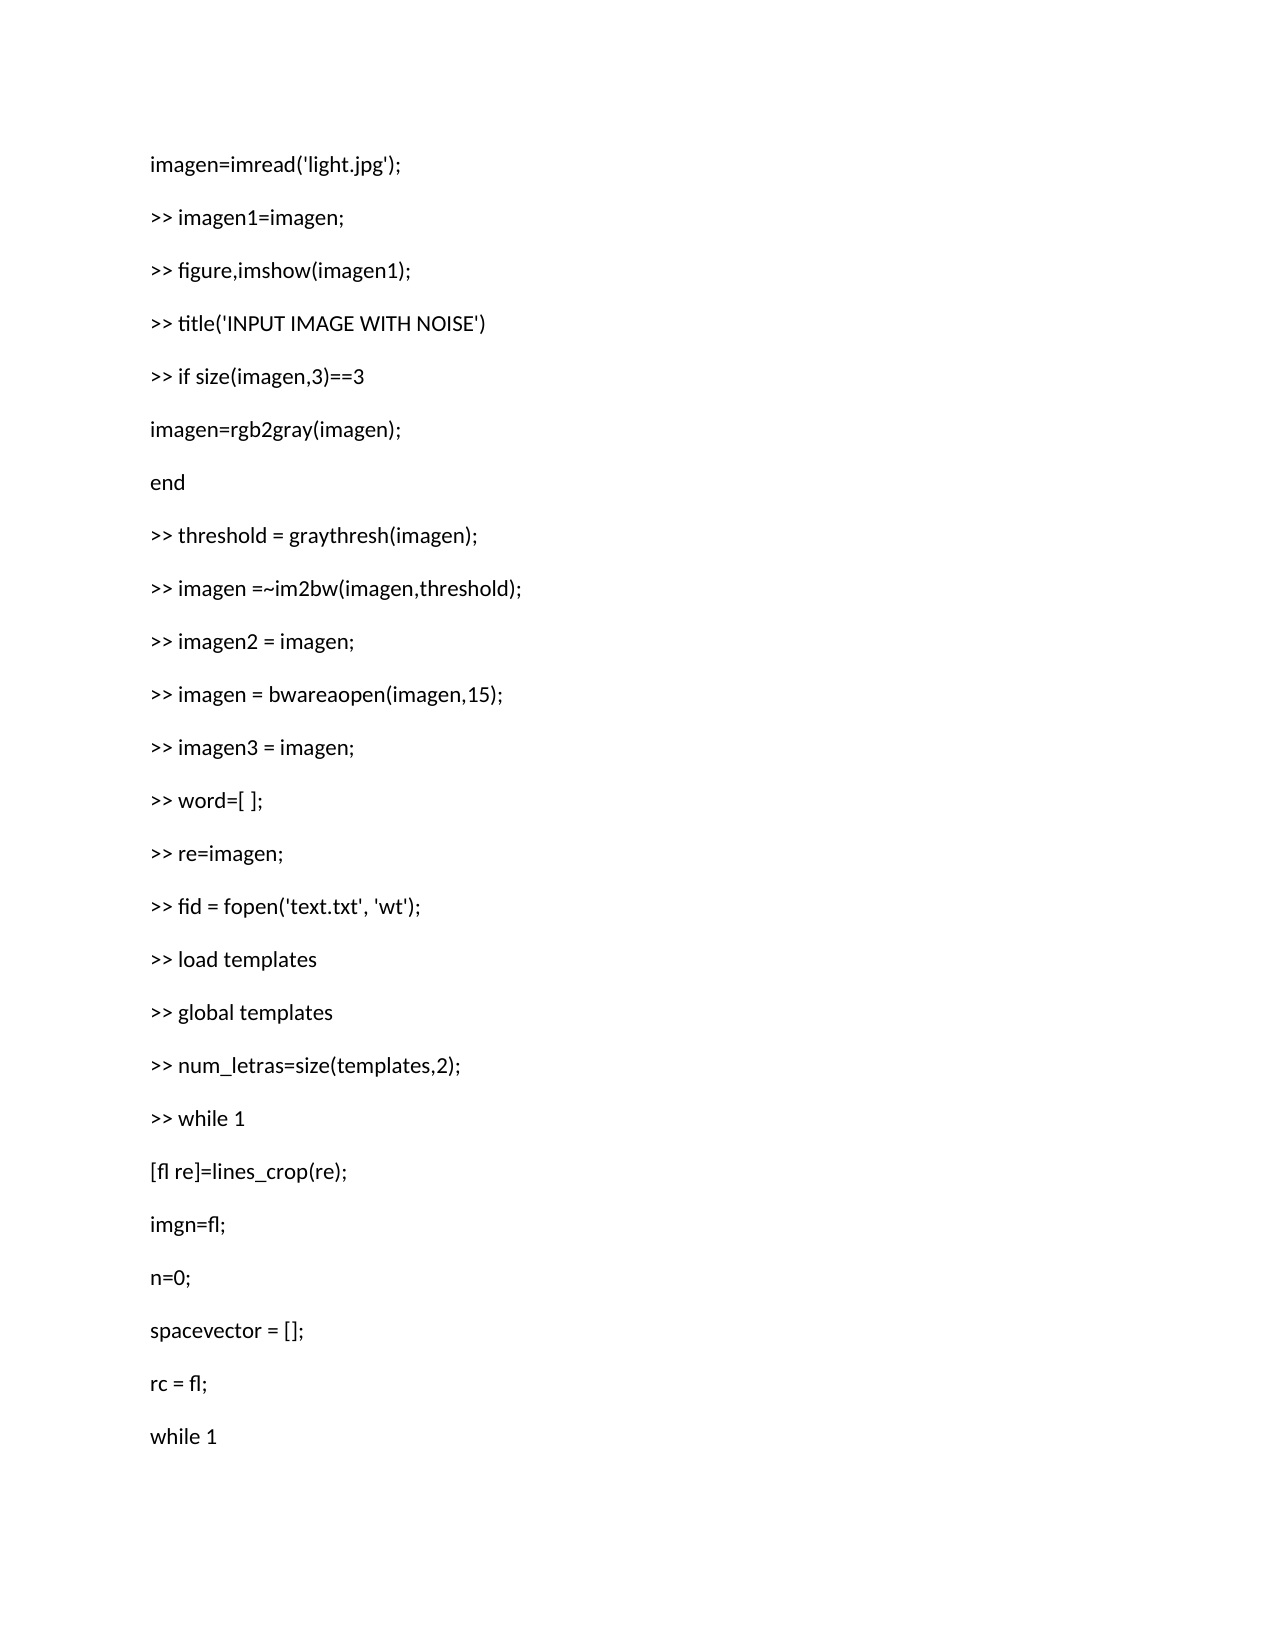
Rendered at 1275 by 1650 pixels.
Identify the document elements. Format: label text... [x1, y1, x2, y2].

text >> title('INPUT IMAGE WITH NOISE') [150, 309, 1125, 337]
text >> word=[ ]; [150, 786, 1125, 814]
text imagen=imread('light.jpg'); [150, 150, 1125, 178]
text >> figure,imshow(imagen1); [150, 256, 1125, 284]
text >> imagen1=imagen; [150, 203, 1125, 231]
text >> re=imagen; [150, 839, 1125, 867]
text [fl re]=lines_crop(re); [150, 1157, 1125, 1185]
text >> if size(imagen,3)==3 [150, 362, 1125, 390]
text imagen=rgb2gray(imagen); [150, 415, 1125, 443]
text n=0; [150, 1263, 1125, 1291]
text >> num_letras=size(templates,2); [150, 1051, 1125, 1079]
text >> load templates [150, 945, 1125, 973]
text end [150, 468, 1125, 496]
text >> global templates [150, 998, 1125, 1026]
text >> while 1 [150, 1104, 1125, 1132]
text imgn=fl; [150, 1210, 1125, 1238]
text >> imagen3 = imagen; [150, 733, 1125, 761]
text >> threshold = graythresh(imagen); [150, 521, 1125, 549]
text rc = fl; [150, 1369, 1125, 1397]
text >> imagen = bwareaopen(imagen,15); [150, 680, 1125, 708]
text >> imagen2 = imagen; [150, 627, 1125, 655]
text >> fid = fopen('text.txt', 'wt'); [150, 892, 1125, 920]
text >> imagen =~im2bw(imagen,threshold); [150, 574, 1125, 602]
text spacevector = []; [150, 1316, 1125, 1344]
text while 1 [150, 1422, 1125, 1451]
